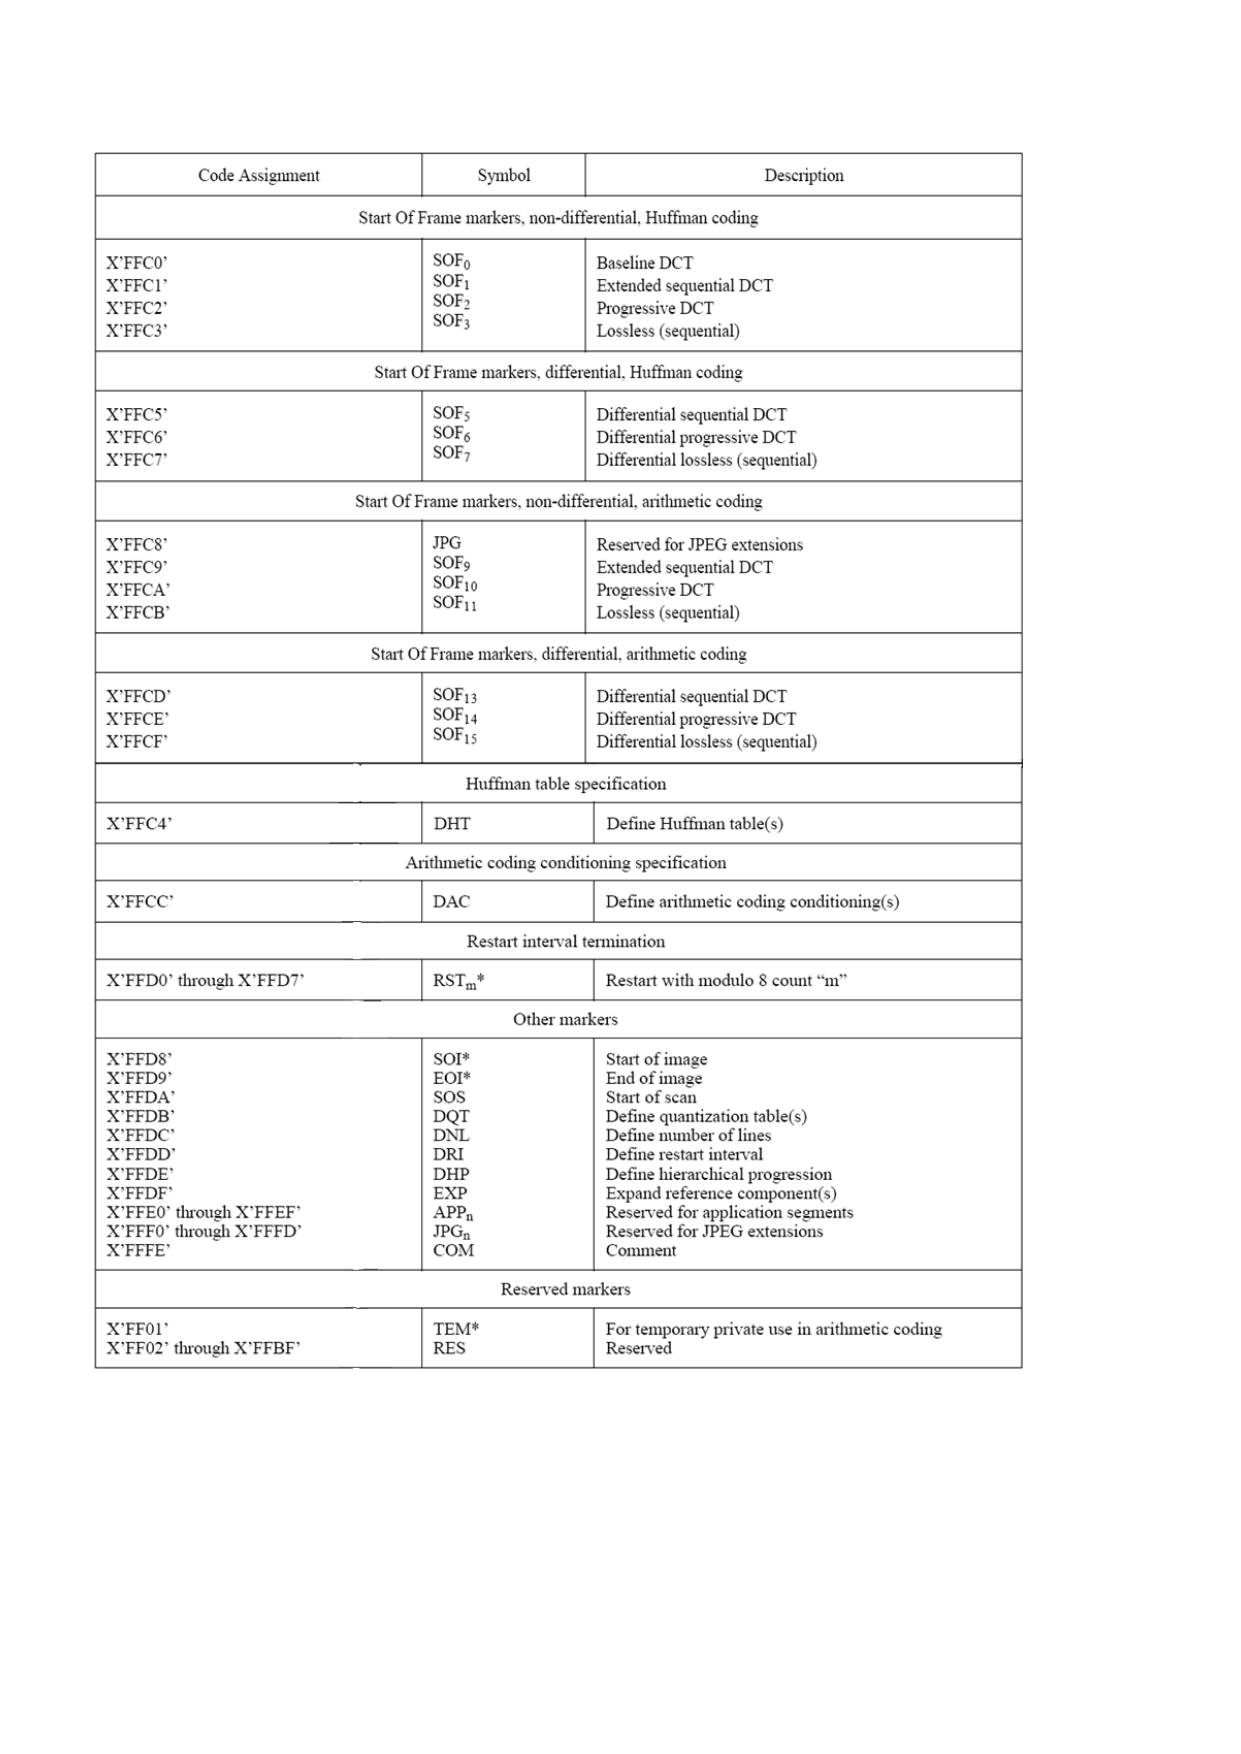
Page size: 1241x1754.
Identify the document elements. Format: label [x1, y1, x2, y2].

picture [88, 150, 1028, 1372]
